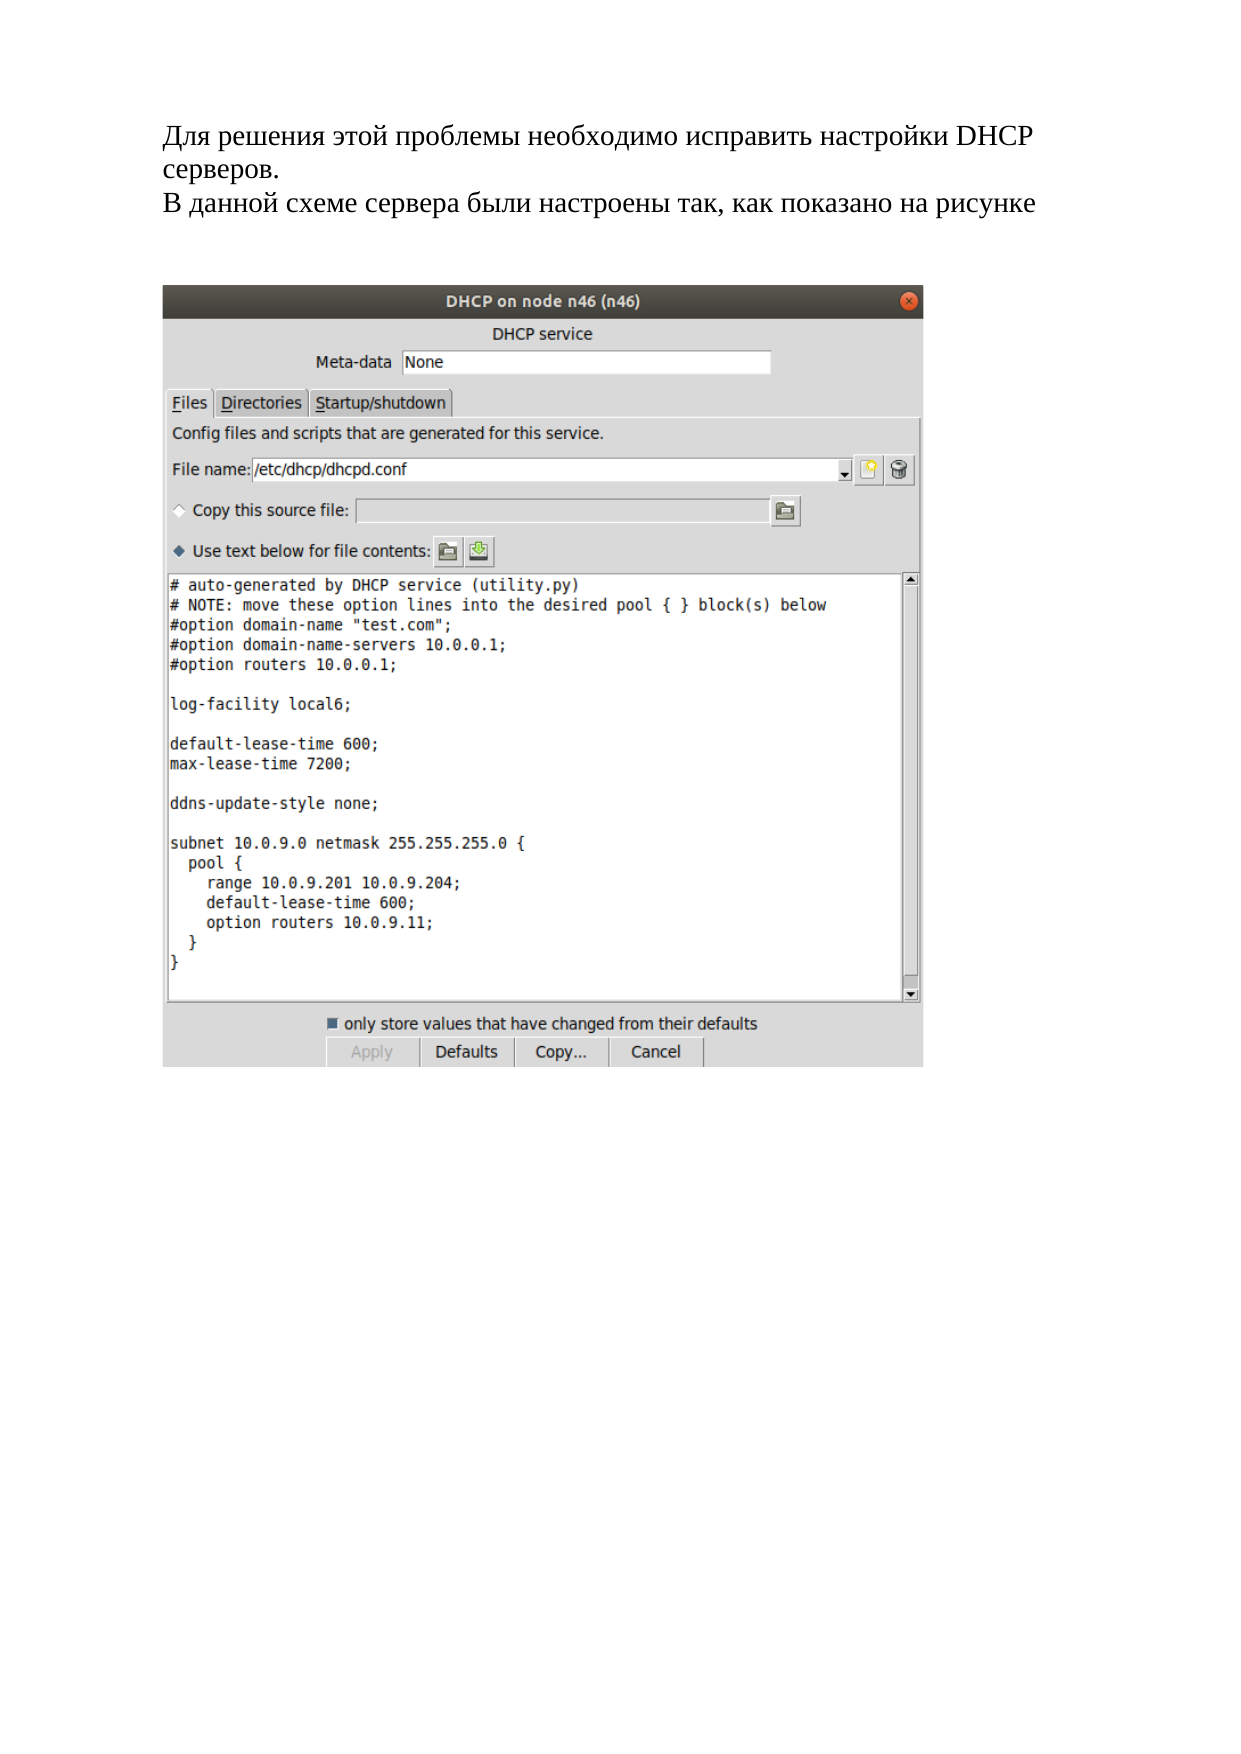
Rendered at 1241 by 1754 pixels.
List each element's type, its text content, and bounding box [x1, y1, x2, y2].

text В данной схеме сервера были настроены так, как показано на рисунке [162, 185, 1152, 219]
picture [162, 285, 924, 1067]
text Для решения этой проблемы необходимо исправить настройки DHCP серверов. [162, 118, 1152, 185]
